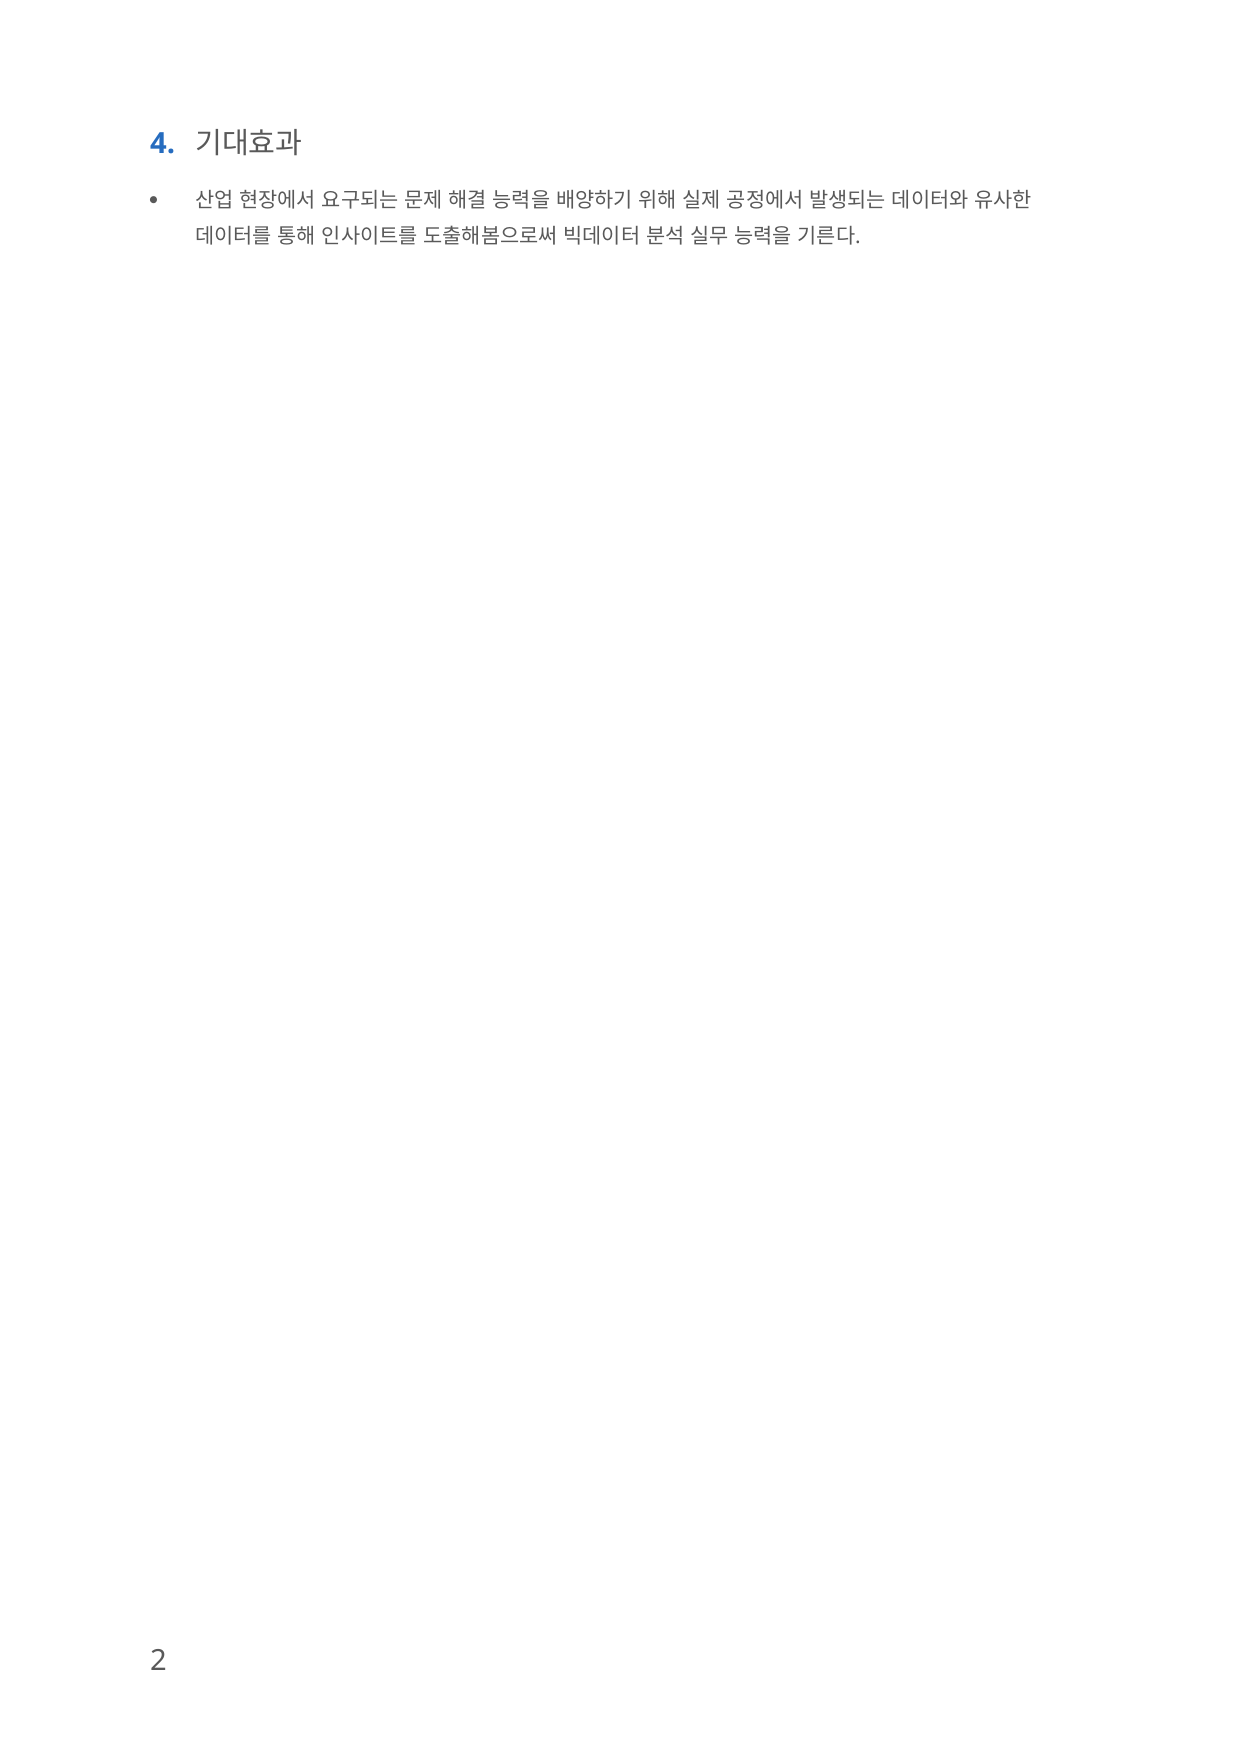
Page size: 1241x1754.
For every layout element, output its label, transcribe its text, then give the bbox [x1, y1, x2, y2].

list 기대효과 [150, 120, 1090, 162]
list 산업 현장에서 요구되는 문제 해결 능력을 배양하기 위해 실제 공정에서 발생되는 데이터와 유사한 데이터를 통해 인사이트를 도출해봄으로써 빅데이터 분석 실무 능력을 기른다. [150, 183, 1090, 250]
